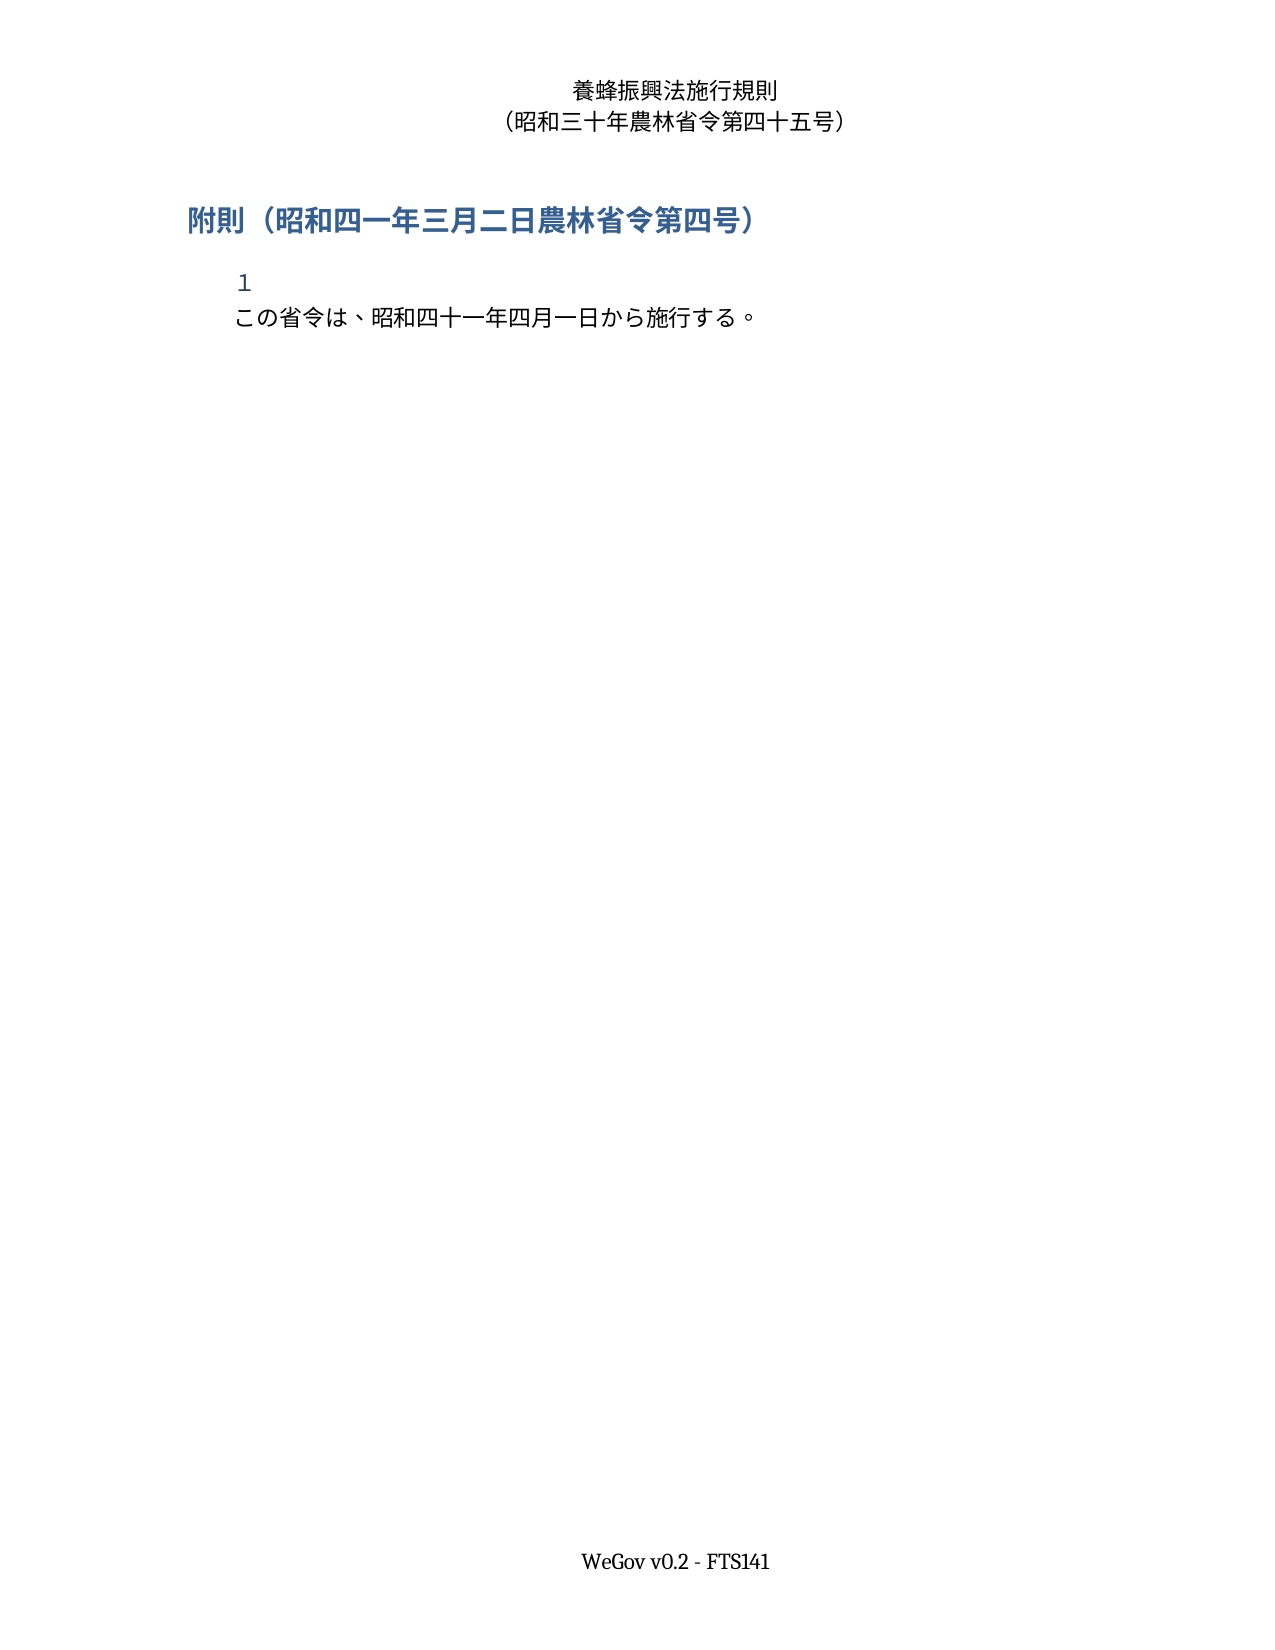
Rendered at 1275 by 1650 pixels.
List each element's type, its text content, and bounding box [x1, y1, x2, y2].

text この省令は、昭和四十一年四月一日から施行する。 [233, 302, 1087, 334]
subtitle １ [233, 266, 1087, 298]
subtitle 附則（昭和四一年三月二日農林省令第四号） [187, 200, 1087, 240]
